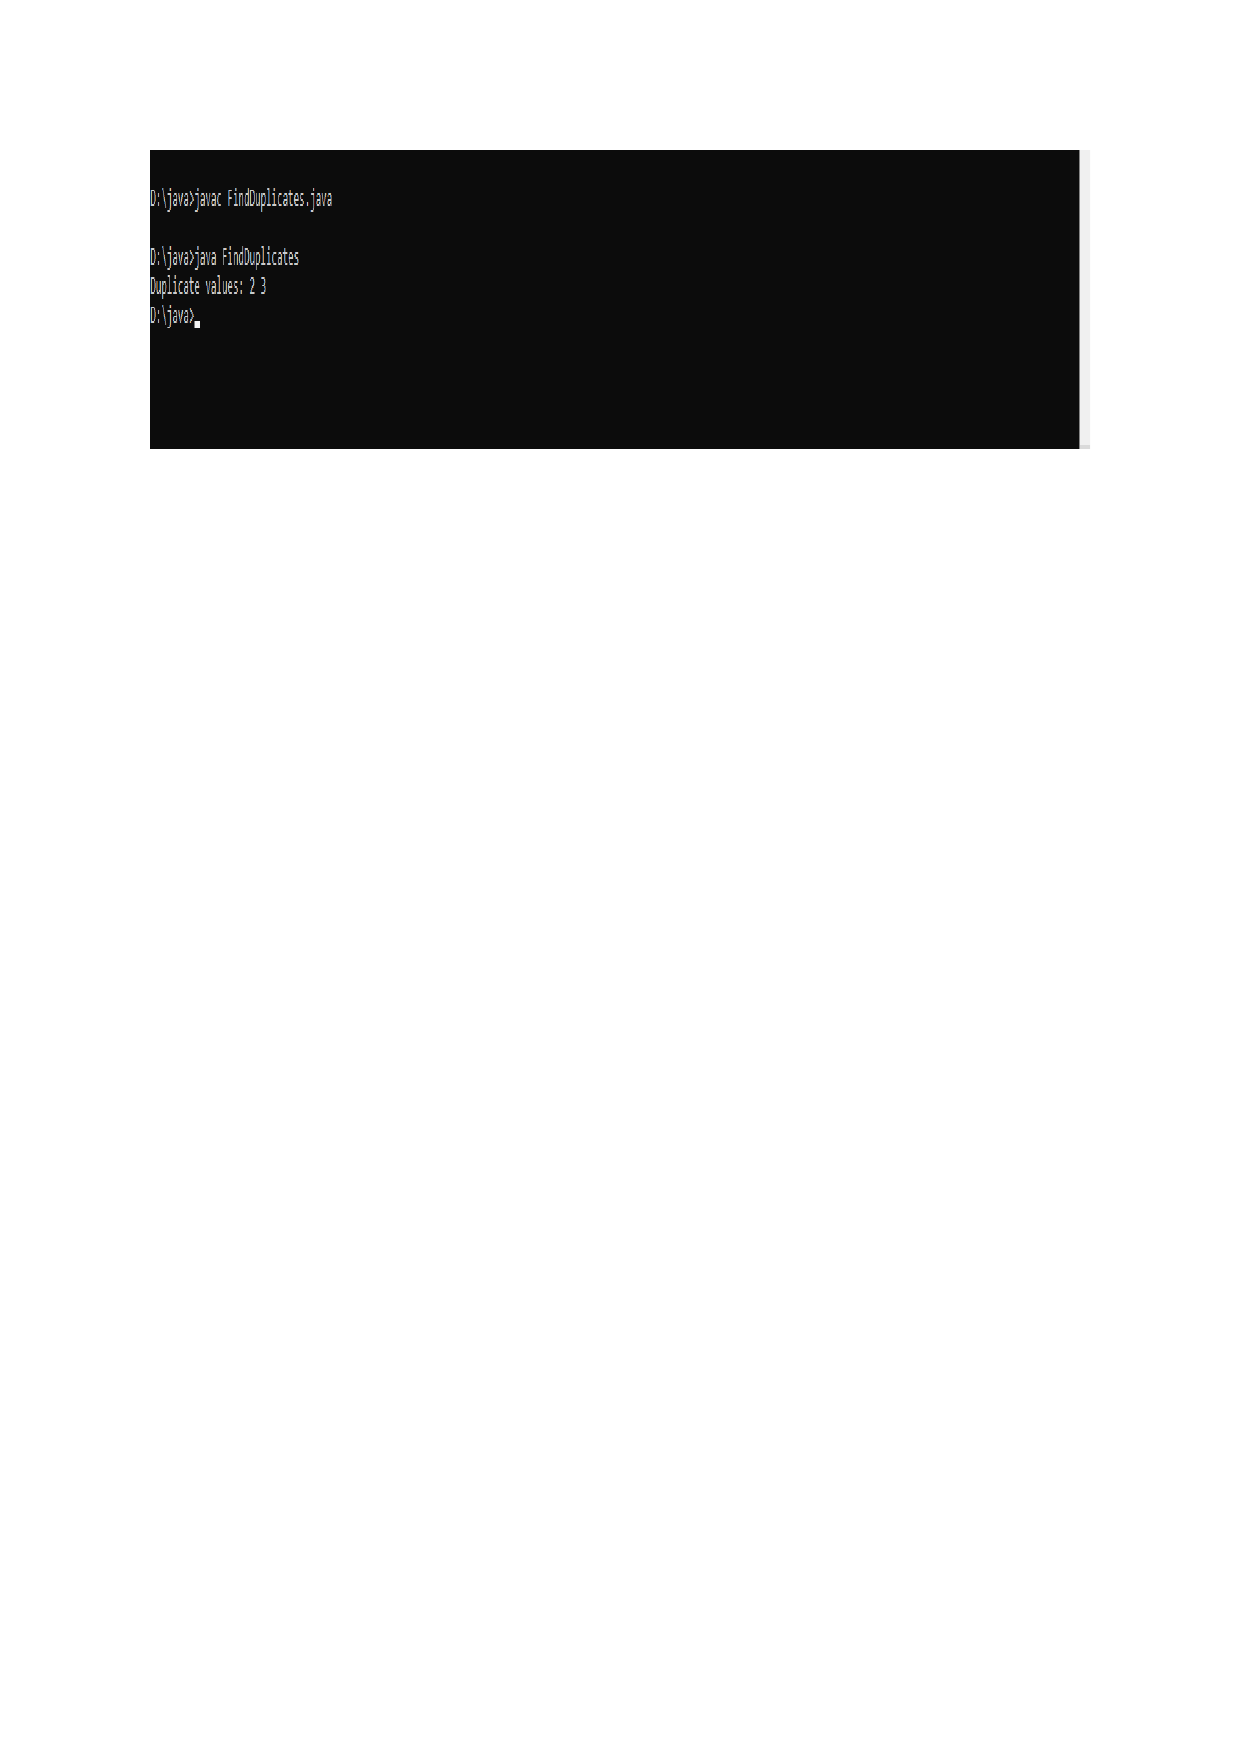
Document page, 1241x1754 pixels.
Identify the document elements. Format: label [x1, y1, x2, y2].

picture [150, 150, 1091, 449]
